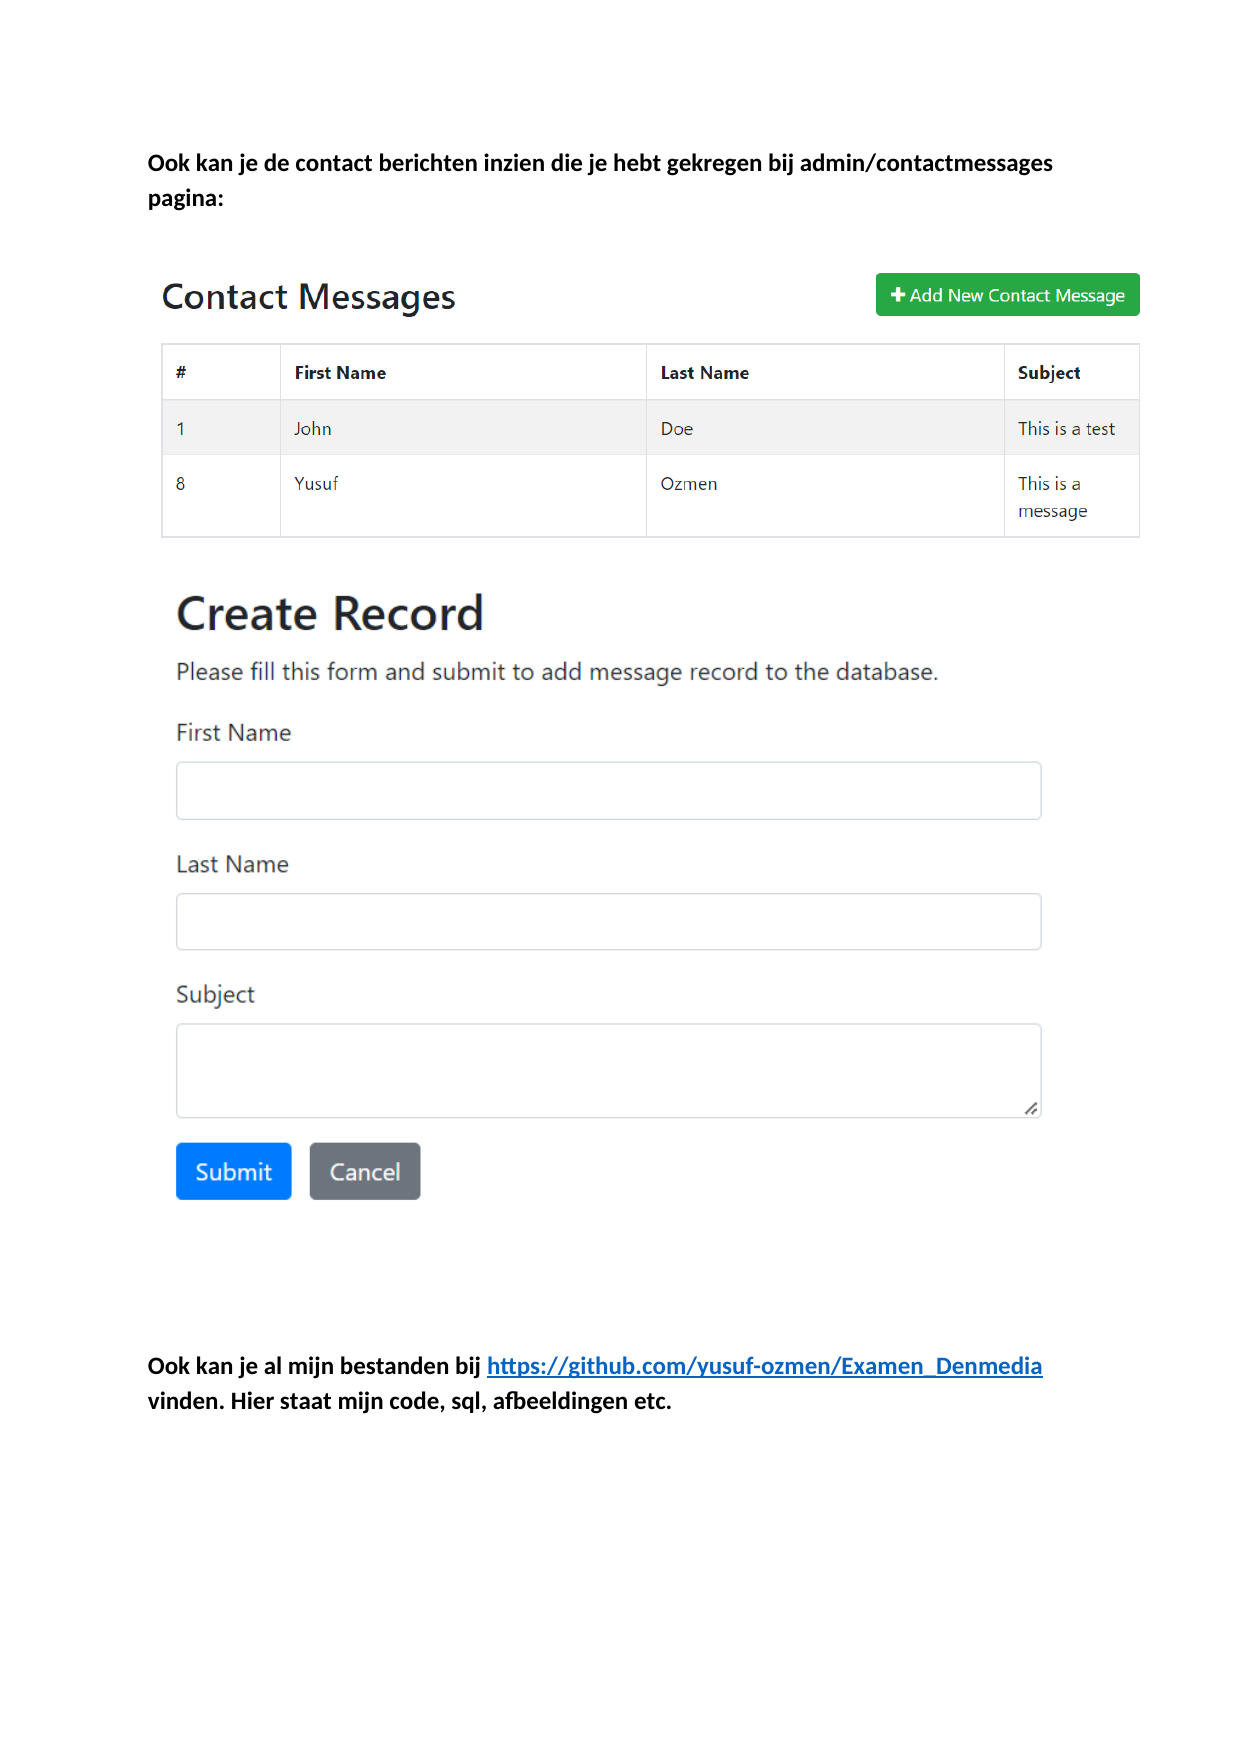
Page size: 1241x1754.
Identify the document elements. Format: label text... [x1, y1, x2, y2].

text Ook kan je al mijn bestanden bij https://github.com/yusuf-ozmen/Examen_Denmedia vinden. Hier staat mijn code, sql, afbeeldingen etc. [148, 1350, 1093, 1415]
picture [147, 579, 1093, 1239]
text Ook kan je de contact berichten inzien die je hebt gekregen bij admin/contactmessages pagina: [148, 148, 1093, 213]
picture [147, 230, 1195, 563]
